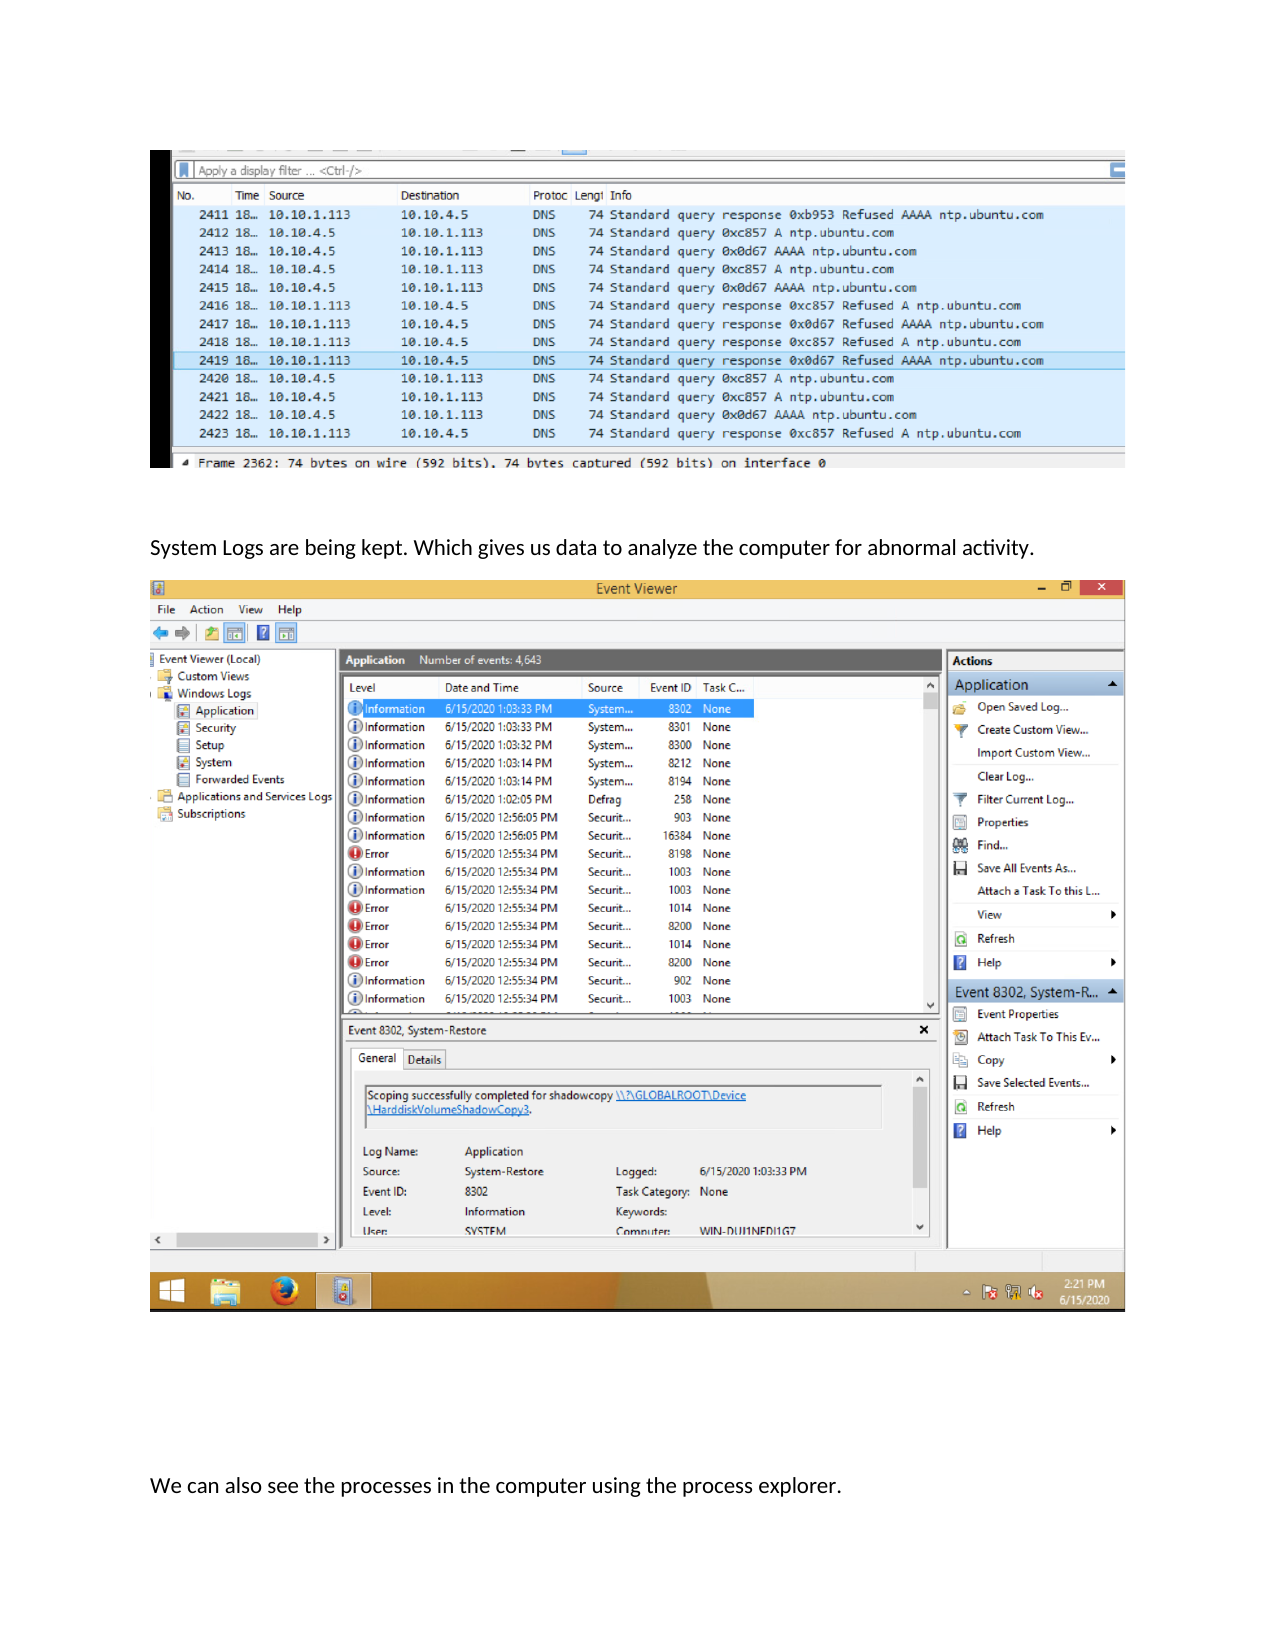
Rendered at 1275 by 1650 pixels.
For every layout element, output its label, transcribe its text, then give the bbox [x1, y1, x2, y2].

text System Logs are being kept. Which gives us data to analyze the computer for abnormal activity. [150, 533, 1125, 561]
text We can also see the processes in the computer using the process explorer. [150, 1471, 1125, 1499]
picture [150, 150, 1125, 468]
picture [150, 580, 1125, 1312]
